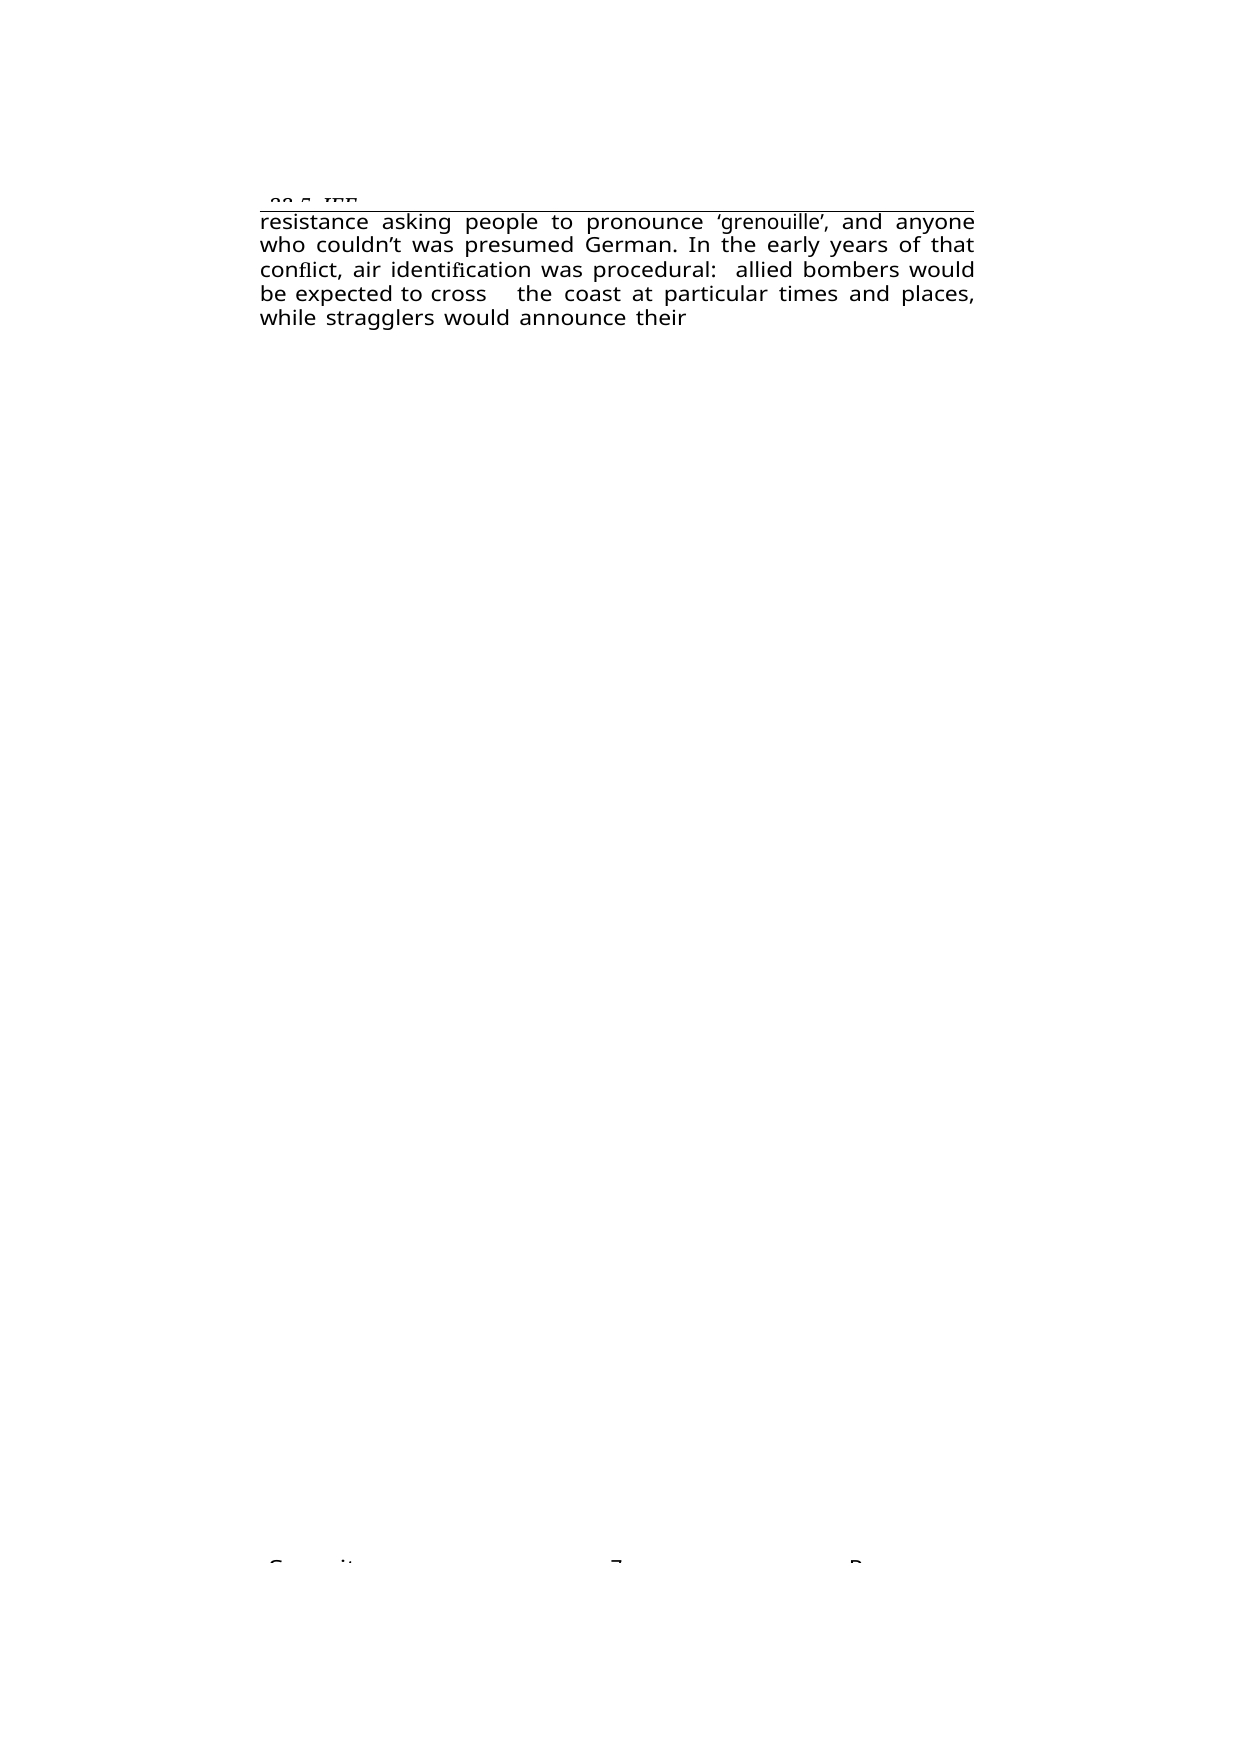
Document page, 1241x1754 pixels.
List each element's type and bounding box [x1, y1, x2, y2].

text [259, 210, 975, 332]
